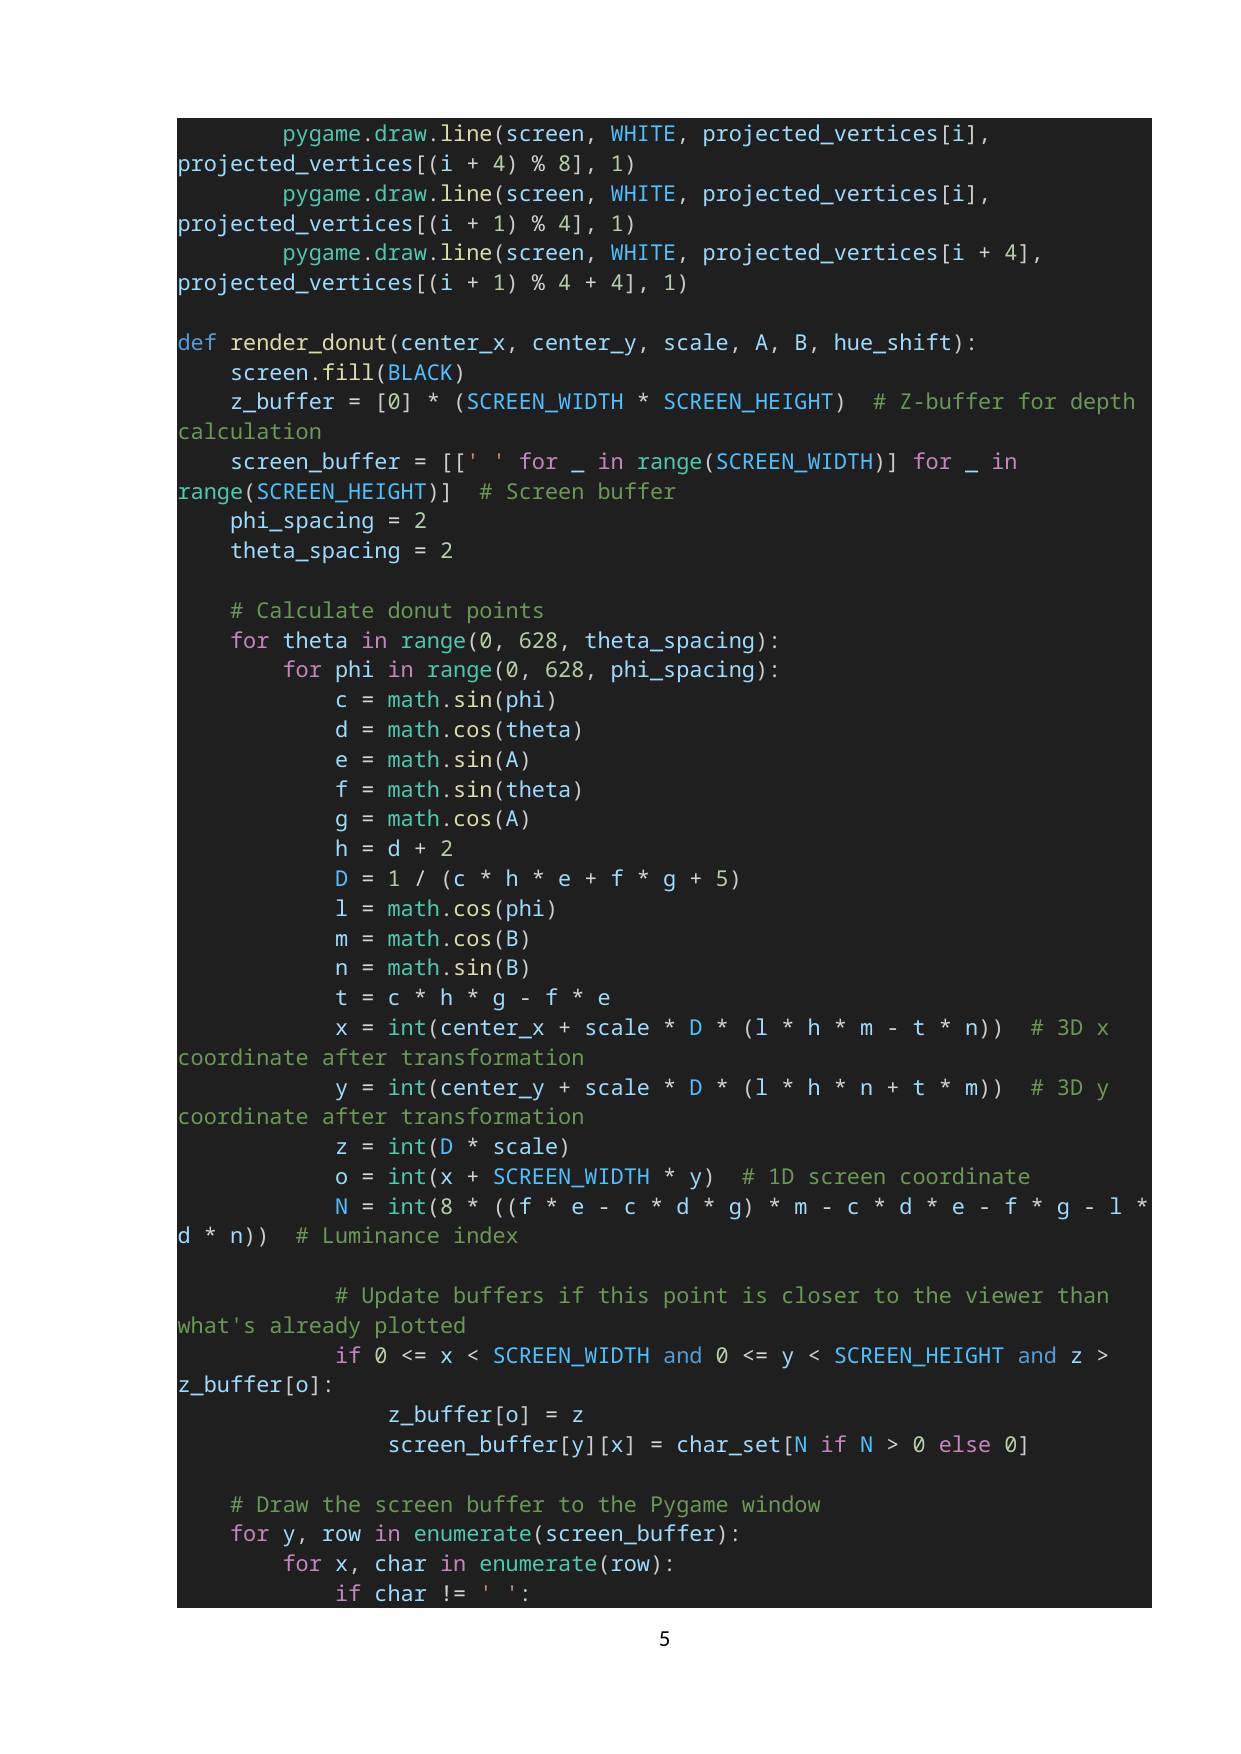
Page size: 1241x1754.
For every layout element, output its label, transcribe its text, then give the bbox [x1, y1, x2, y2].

text m = math.cos(B) [177, 922, 1152, 952]
text n = math.sin(B) [177, 952, 1152, 982]
text N = int(8 * ((f * e - c * d * g) * m - c * d * e - f * g - l * d * n)) # Luminance index [177, 1191, 1152, 1250]
text for theta in range(0, 628, theta_spacing): [177, 624, 1152, 654]
text for phi in range(0, 628, phi_spacing): [177, 654, 1152, 684]
text g = math.cos(A) [177, 803, 1152, 833]
text z_buffer = [0] * (SCREEN_WIDTH * SCREEN_HEIGHT) # Z-buffer for depth calculation [177, 386, 1152, 446]
text for x, char in enumerate(row): [177, 1548, 1152, 1578]
text screen_buffer = [[' ' for _ in range(SCREEN_WIDTH)] for _ in range(SCREEN_HEIGHT)] # Screen buffer [177, 446, 1152, 505]
text z = int(D * scale) [177, 1131, 1152, 1161]
text def render_donut(center_x, center_y, scale, A, B, hue_shift): [177, 327, 1152, 356]
text e = math.sin(A) [177, 744, 1152, 773]
text for y, row in enumerate(screen_buffer): [177, 1518, 1152, 1548]
text x = int(center_x + scale * D * (l * h * m - t * n)) # 3D x coordinate after transformation [177, 1012, 1152, 1071]
text # Update buffers if this point is closer to the viewer than what's already plotted [177, 1280, 1152, 1339]
text phi_spacing = 2 [177, 505, 1152, 535]
text if 0 <= x < SCREEN_WIDTH and 0 <= y < SCREEN_HEIGHT and z > z_buffer[o]: [177, 1339, 1152, 1399]
text pygame.draw.line(screen, WHITE, projected_vertices[i], projected_vertices[(i + 1) % 4], 1) [177, 178, 1152, 237]
text # Draw the screen buffer to the Pygame window [177, 1488, 1152, 1518]
text pygame.draw.line(screen, WHITE, projected_vertices[i + 4], projected_vertices[(i + 1) % 4 + 4], 1) [177, 237, 1152, 297]
text f = math.sin(theta) [177, 773, 1152, 803]
text screen.fill(BLACK) [177, 356, 1152, 386]
text theta_spacing = 2 [177, 535, 1152, 565]
text screen_buffer[y][x] = char_set[N if N > 0 else 0] [177, 1429, 1152, 1459]
text z_buffer[o] = z [177, 1399, 1152, 1429]
text D = 1 / (c * h * e + f * g + 5) [177, 863, 1152, 893]
text c = math.sin(phi) [177, 684, 1152, 714]
text d = math.cos(theta) [177, 714, 1152, 744]
text # Calculate donut points [177, 595, 1152, 624]
text o = int(x + SCREEN_WIDTH * y) # 1D screen coordinate [177, 1161, 1152, 1191]
text h = d + 2 [177, 833, 1152, 863]
text pygame.draw.line(screen, WHITE, projected_vertices[i], projected_vertices[(i + 4) % 8], 1) [177, 118, 1152, 178]
text if char != ' ': [177, 1578, 1152, 1608]
text t = c * h * g - f * e [177, 982, 1152, 1012]
text l = math.cos(phi) [177, 893, 1152, 922]
text y = int(center_y + scale * D * (l * h * n + t * m)) # 3D y coordinate after transformation [177, 1071, 1152, 1131]
